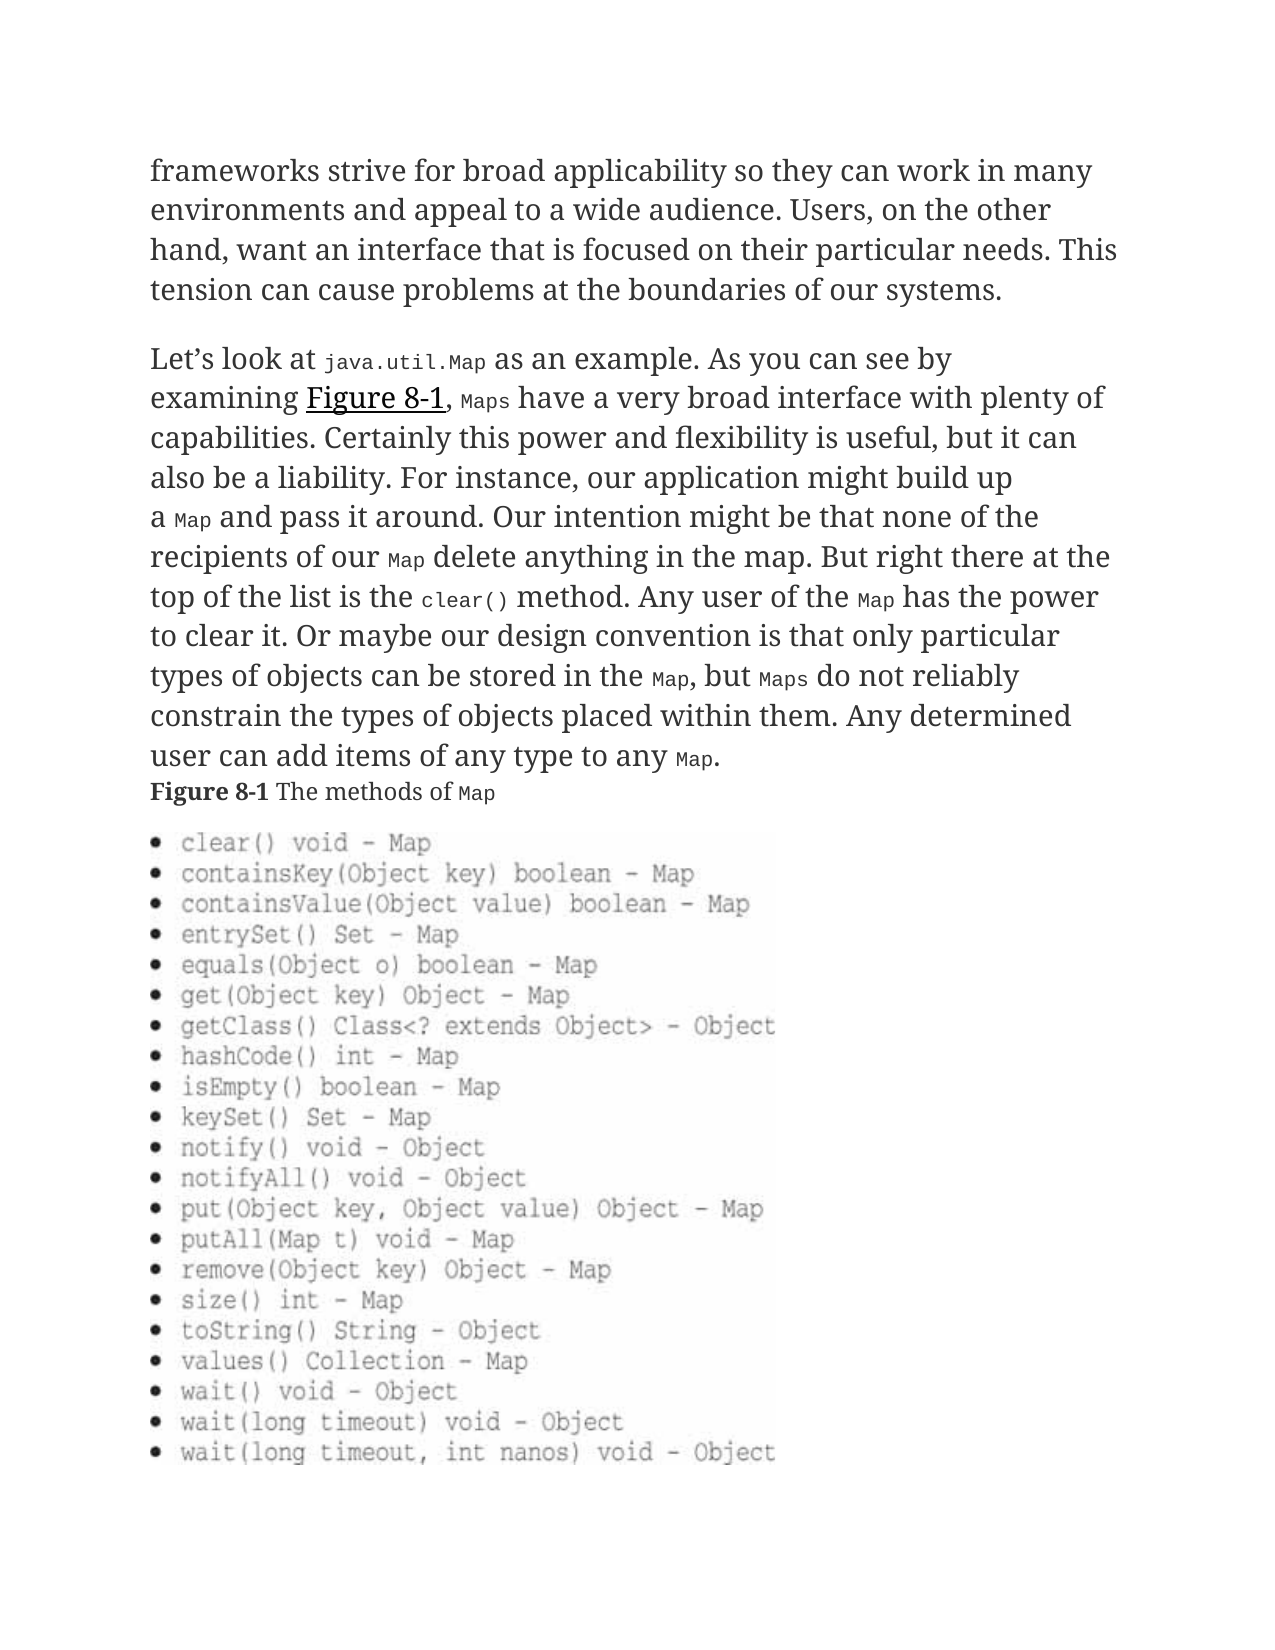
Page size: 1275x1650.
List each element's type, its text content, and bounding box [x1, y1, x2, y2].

picture [150, 832, 775, 1465]
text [150, 150, 1125, 309]
text Let’s look at java.util.Map as an example. As you can see by examining Figure 8-1, Maps have a very broad interface with plenty of capabilities. Certainly this power and flexibility is useful, but it can also be a liability. For instance, our application might build up a Map and pass it around. Our intention might be that none of the recipients of our Map delete anything in the map. But right there at the top of the list is the clear() method. Any user of the Map has the power to clear it. Or maybe our design convention is that only particular types of objects can be stored in the Map, but Maps do not reliably constrain the types of objects placed within them. Any determined user can add items of any type to any Map. [150, 338, 1125, 774]
text Figure 8-1 The methods of Map [150, 774, 1125, 807]
